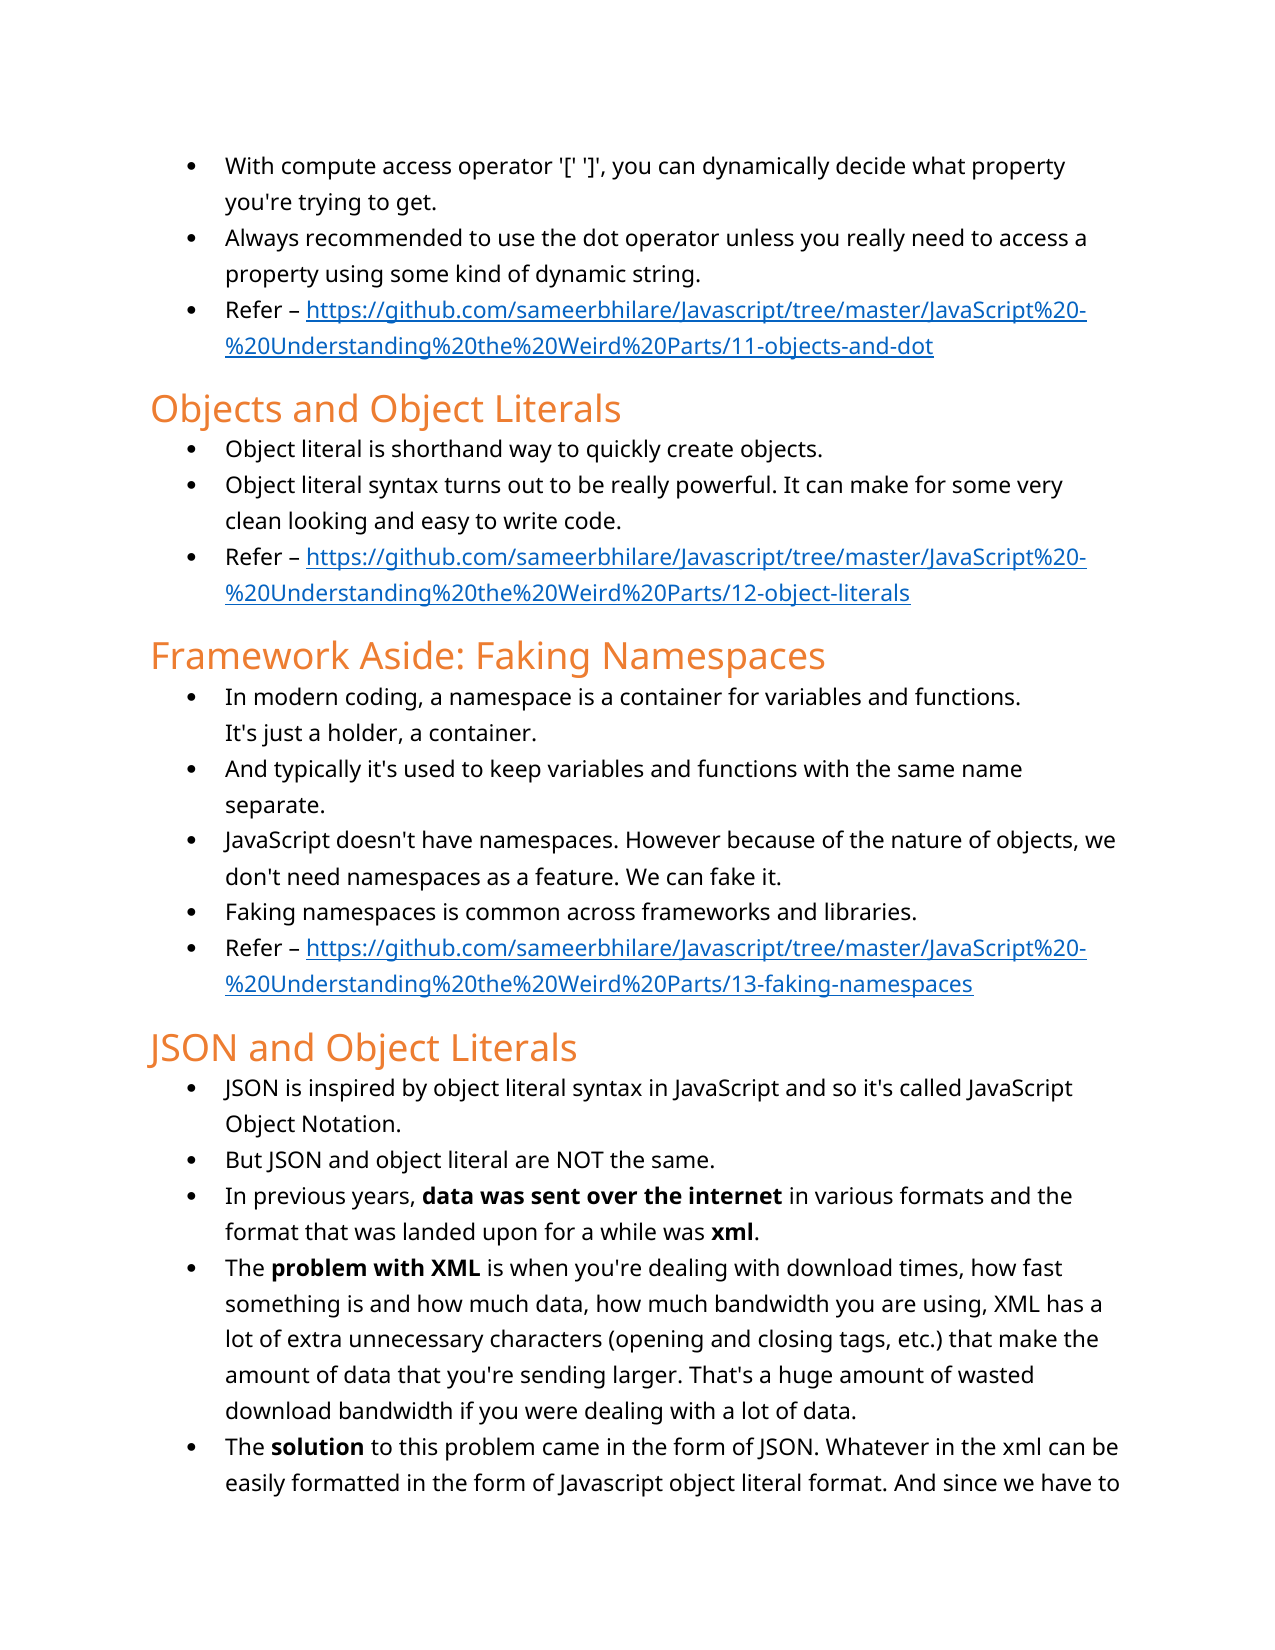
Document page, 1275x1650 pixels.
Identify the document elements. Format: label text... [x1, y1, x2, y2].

list It's just a holder, a container. [225, 717, 1125, 748]
subtitle JSON and Object Literals [150, 1021, 1125, 1072]
list Faking namespaces is common across frameworks and libraries. [187, 896, 1125, 928]
list Object literal is shorthand way to quickly create objects. [187, 433, 1125, 464]
list JSON is inspired by object literal syntax in JavaScript and so it's called JavaScript Object Notation. [187, 1072, 1125, 1139]
list Object literal syntax turns out to be really powerful. It can make for some very clean looking and easy to write code. [187, 469, 1125, 536]
list And typically it's used to keep variables and functions with the same name separate. [187, 753, 1125, 820]
list With compute access operator '[' ']', you can dynamically decide what property you're trying to get. [187, 150, 1125, 217]
list JavaScript doesn't have namespaces. However because of the nature of objects, we don't need namespaces as a feature. We can fake it. [187, 824, 1125, 892]
list In previous years, data was sent over the internet in various formats and the format that was landed upon for a while was xml. [187, 1180, 1125, 1247]
subtitle Objects and Object Literals [150, 382, 1125, 433]
list Refer – https://github.com/sameerbhilare/Javascript/tree/master/JavaScript%20-%20Understanding%20the%20Weird%20Parts/13-faking-namespaces [187, 932, 1125, 999]
subtitle Framework Aside: Faking Namespaces [150, 630, 1125, 681]
list The problem with XML is when you're dealing with download times, how fast something is and how much data, how much bandwidth you are using, XML has a lot of extra unnecessary characters (opening and closing tags, etc.) that make the amount of data that you're sending larger. That's a huge amount of wasted download bandwidth if you were dealing with a lot of data. [187, 1252, 1125, 1427]
list Refer – https://github.com/sameerbhilare/Javascript/tree/master/JavaScript%20-%20Understanding%20the%20Weird%20Parts/12-object-literals [187, 541, 1125, 608]
list In modern coding, a namespace is a container for variables and functions. [187, 681, 1125, 712]
list Refer – https://github.com/sameerbhilare/Javascript/tree/master/JavaScript%20-%20Understanding%20the%20Weird%20Parts/11-objects-and-dot [187, 294, 1125, 361]
list Always recommended to use the dot operator unless you really need to access a property using some kind of dynamic string. [187, 222, 1125, 289]
list But JSON and object literal are NOT the same. [187, 1144, 1125, 1175]
